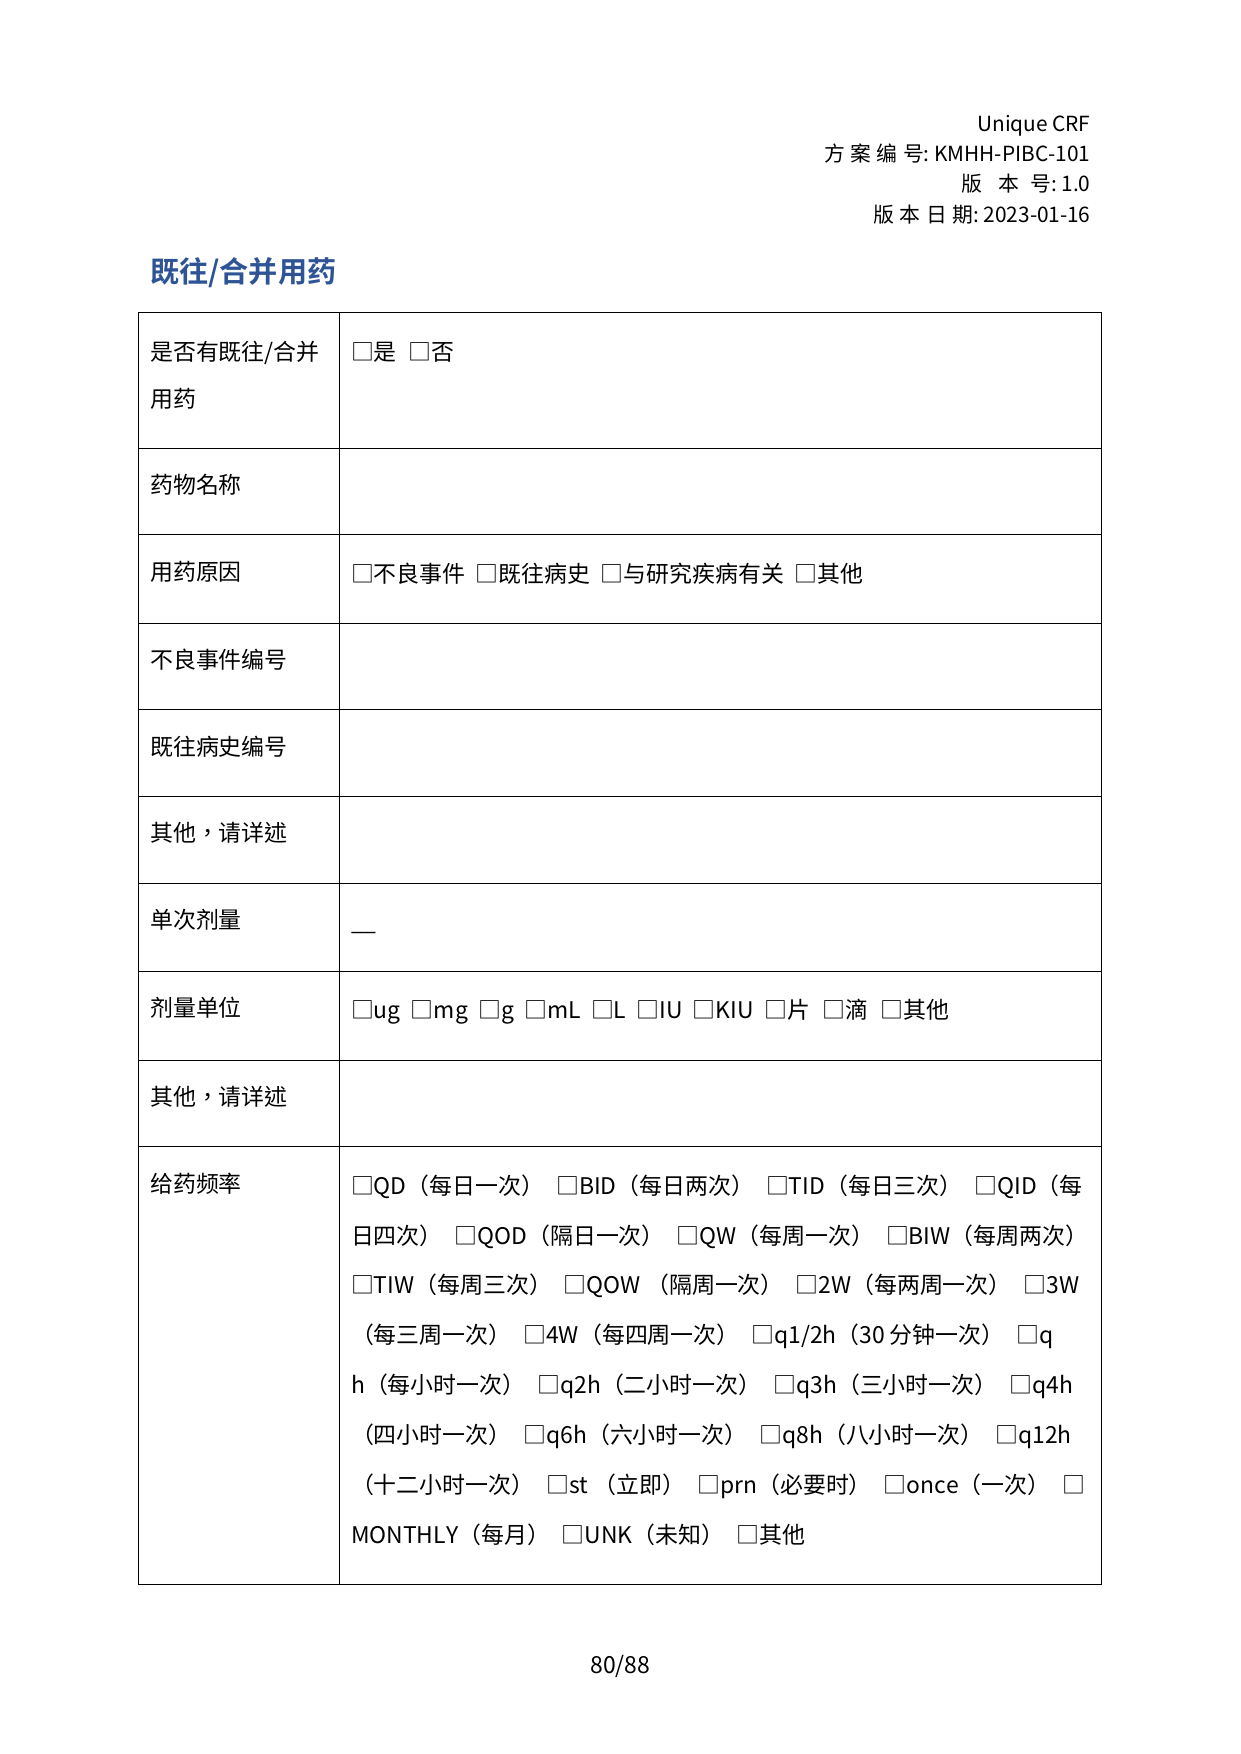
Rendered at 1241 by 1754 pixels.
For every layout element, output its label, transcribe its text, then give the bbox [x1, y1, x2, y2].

table_cell □不良事件 □既往病史 □与研究疾病有关 □其他 [340, 535, 1101, 623]
table_cell 其他，请详述 [139, 1061, 339, 1146]
table_cell [340, 1061, 1101, 1146]
subtitle 既往/合并用药 [150, 249, 1090, 291]
table_cell 剂量单位 [139, 972, 339, 1060]
table_cell 既往病史编号 [139, 710, 339, 796]
table_cell 药物名称 [139, 449, 339, 534]
table_cell □ug □mg □g □mL □L □IU □KIU □片 □滴 □其他 [340, 972, 1101, 1060]
table_cell 单次剂量 [139, 884, 339, 971]
table_cell 其他，请详述 [139, 797, 339, 882]
table_cell 不良事件编号 [139, 624, 339, 709]
table_header 是否有既往/合并用药 [139, 313, 339, 448]
table_cell □QD（每日一次） □BID（每日两次） □TID（每日三次） □QID（每日四次） □QOD（隔日一次） □QW（每周一次） □BIW（每周两次） □TIW（每周三次） □QOW （隔周一次） □2W（每两周一次） □3W（每三周一次） □4W（每四周一次） □q1/2h（30分钟一次） □qh（每小时一次） □q2h（二小时一次） □q3h（三小时一次） □q4h（四小时一次） □q6h（六小时一次） □q8h（八小时一次） □q12h（十二小时一次） □st （立即） □prn（必要时） □once（一次） □MONTHLY（每月） □UNK（未知） □其他 [340, 1147, 1101, 1584]
table_cell 给药频率 [139, 1147, 339, 1584]
table_cell __ [340, 884, 1101, 971]
table_cell [340, 797, 1101, 882]
table_cell [340, 710, 1101, 796]
table_header □是 □否 [340, 313, 1101, 448]
table_cell 用药原因 [139, 535, 339, 623]
table_cell [340, 449, 1101, 534]
table_cell [340, 624, 1101, 709]
